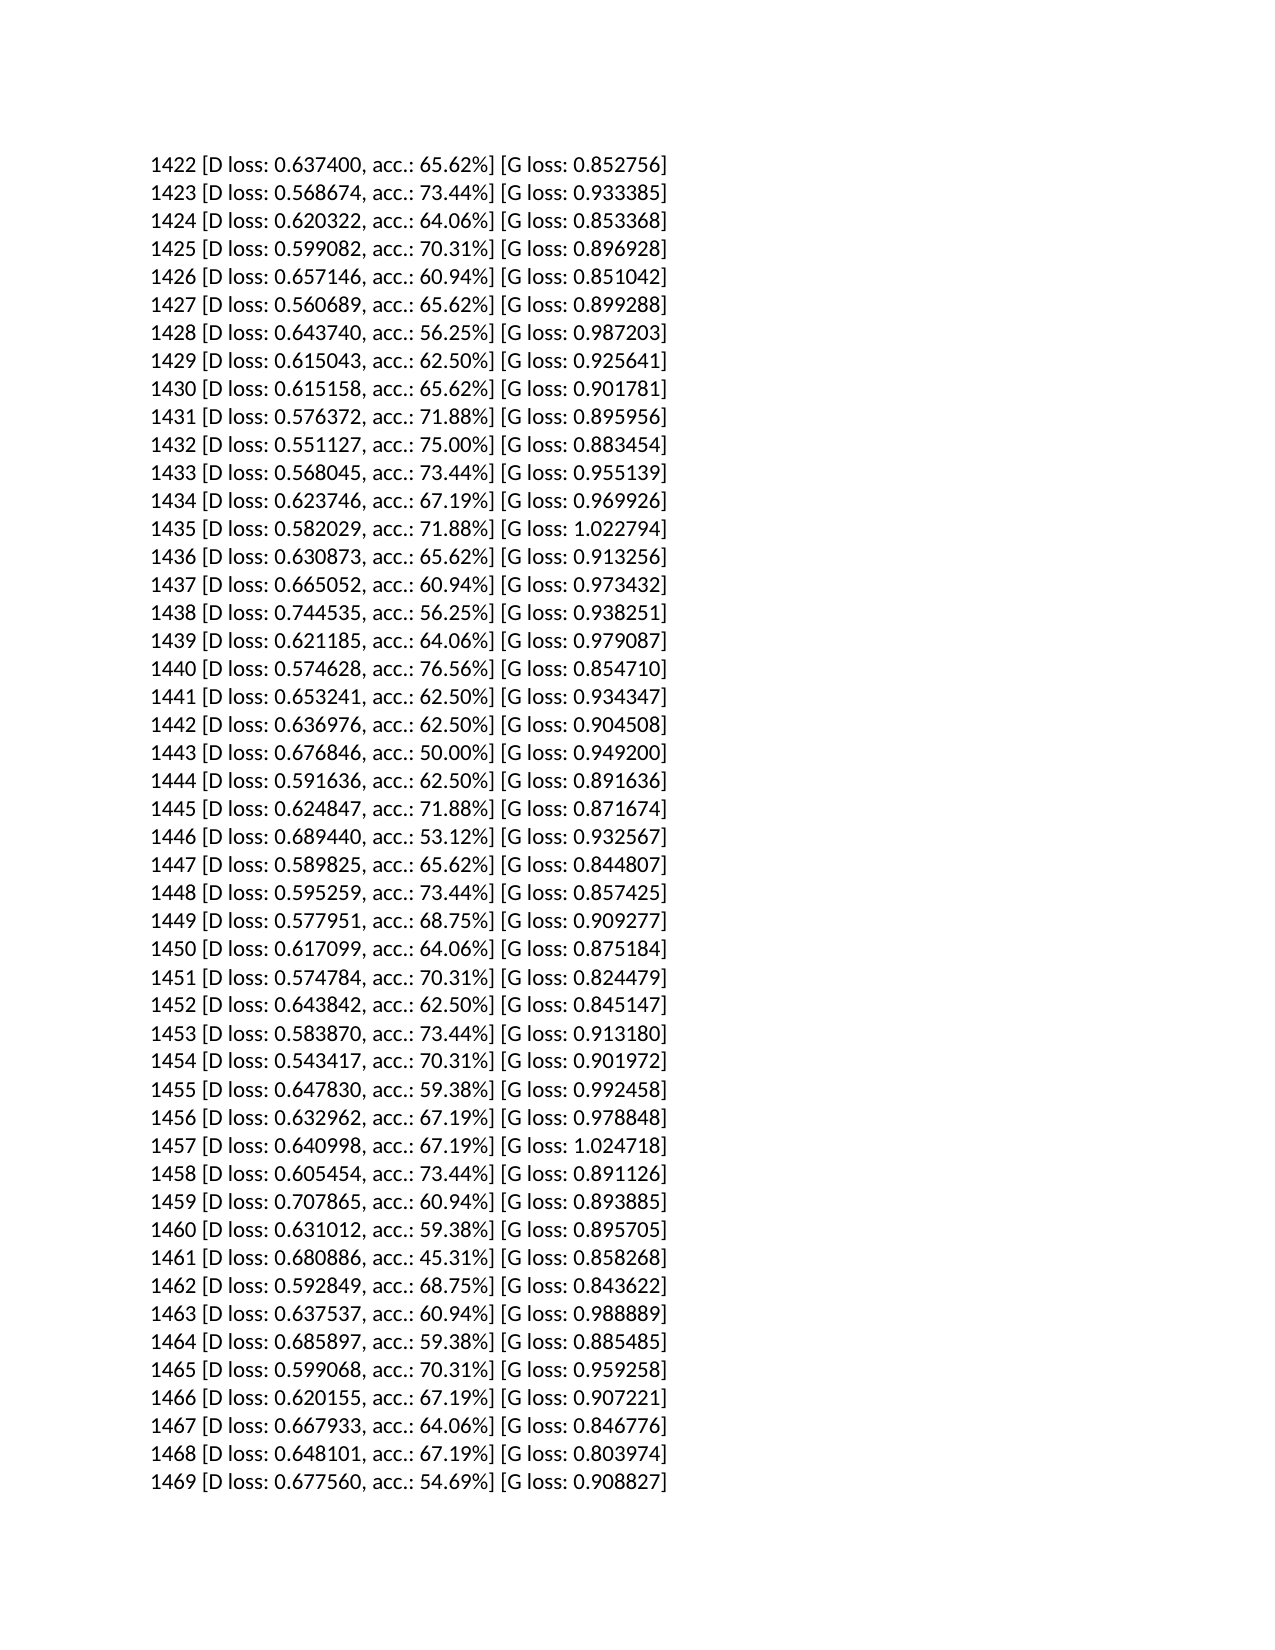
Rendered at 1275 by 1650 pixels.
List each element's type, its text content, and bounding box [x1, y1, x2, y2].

text 1452 [D loss: 0.643842, acc.: 62.50%] [G loss: 0.845147] [150, 991, 1125, 1019]
text 1425 [D loss: 0.599082, acc.: 70.31%] [G loss: 0.896928] [150, 234, 1125, 262]
text 1426 [D loss: 0.657146, acc.: 60.94%] [G loss: 0.851042] [150, 262, 1125, 290]
text 1432 [D loss: 0.551127, acc.: 75.00%] [G loss: 0.883454] [150, 430, 1125, 458]
text 1460 [D loss: 0.631012, acc.: 59.38%] [G loss: 0.895705] [150, 1215, 1125, 1243]
text 1438 [D loss: 0.744535, acc.: 56.25%] [G loss: 0.938251] [150, 598, 1125, 626]
text 1428 [D loss: 0.643740, acc.: 56.25%] [G loss: 0.987203] [150, 318, 1125, 346]
text 1468 [D loss: 0.648101, acc.: 67.19%] [G loss: 0.803974] [150, 1439, 1125, 1467]
text 1467 [D loss: 0.667933, acc.: 64.06%] [G loss: 0.846776] [150, 1411, 1125, 1439]
text 1427 [D loss: 0.560689, acc.: 65.62%] [G loss: 0.899288] [150, 290, 1125, 318]
text 1458 [D loss: 0.605454, acc.: 73.44%] [G loss: 0.891126] [150, 1159, 1125, 1187]
text 1435 [D loss: 0.582029, acc.: 71.88%] [G loss: 1.022794] [150, 514, 1125, 542]
text 1436 [D loss: 0.630873, acc.: 65.62%] [G loss: 0.913256] [150, 542, 1125, 570]
text 1433 [D loss: 0.568045, acc.: 73.44%] [G loss: 0.955139] [150, 458, 1125, 486]
text 1462 [D loss: 0.592849, acc.: 68.75%] [G loss: 0.843622] [150, 1271, 1125, 1299]
text 1439 [D loss: 0.621185, acc.: 64.06%] [G loss: 0.979087] [150, 626, 1125, 654]
text 1456 [D loss: 0.632962, acc.: 67.19%] [G loss: 0.978848] [150, 1103, 1125, 1131]
text 1440 [D loss: 0.574628, acc.: 76.56%] [G loss: 0.854710] [150, 654, 1125, 682]
text 1431 [D loss: 0.576372, acc.: 71.88%] [G loss: 0.895956] [150, 402, 1125, 430]
text 1451 [D loss: 0.574784, acc.: 70.31%] [G loss: 0.824479] [150, 963, 1125, 991]
text 1465 [D loss: 0.599068, acc.: 70.31%] [G loss: 0.959258] [150, 1355, 1125, 1383]
text 1457 [D loss: 0.640998, acc.: 67.19%] [G loss: 1.024718] [150, 1131, 1125, 1159]
text 1448 [D loss: 0.595259, acc.: 73.44%] [G loss: 0.857425] [150, 878, 1125, 907]
text 1434 [D loss: 0.623746, acc.: 67.19%] [G loss: 0.969926] [150, 486, 1125, 514]
text 1423 [D loss: 0.568674, acc.: 73.44%] [G loss: 0.933385] [150, 178, 1125, 206]
text 1454 [D loss: 0.543417, acc.: 70.31%] [G loss: 0.901972] [150, 1047, 1125, 1075]
text 1429 [D loss: 0.615043, acc.: 62.50%] [G loss: 0.925641] [150, 346, 1125, 374]
text 1459 [D loss: 0.707865, acc.: 60.94%] [G loss: 0.893885] [150, 1187, 1125, 1215]
text 1445 [D loss: 0.624847, acc.: 71.88%] [G loss: 0.871674] [150, 794, 1125, 822]
text 1469 [D loss: 0.677560, acc.: 54.69%] [G loss: 0.908827] [150, 1467, 1125, 1495]
text 1466 [D loss: 0.620155, acc.: 67.19%] [G loss: 0.907221] [150, 1383, 1125, 1411]
text 1422 [D loss: 0.637400, acc.: 65.62%] [G loss: 0.852756] [150, 150, 1125, 178]
text 1446 [D loss: 0.689440, acc.: 53.12%] [G loss: 0.932567] [150, 822, 1125, 851]
text 1444 [D loss: 0.591636, acc.: 62.50%] [G loss: 0.891636] [150, 766, 1125, 794]
text 1461 [D loss: 0.680886, acc.: 45.31%] [G loss: 0.858268] [150, 1243, 1125, 1271]
text 1437 [D loss: 0.665052, acc.: 60.94%] [G loss: 0.973432] [150, 570, 1125, 598]
text 1424 [D loss: 0.620322, acc.: 64.06%] [G loss: 0.853368] [150, 206, 1125, 234]
text 1464 [D loss: 0.685897, acc.: 59.38%] [G loss: 0.885485] [150, 1327, 1125, 1355]
text 1453 [D loss: 0.583870, acc.: 73.44%] [G loss: 0.913180] [150, 1019, 1125, 1047]
text 1447 [D loss: 0.589825, acc.: 65.62%] [G loss: 0.844807] [150, 851, 1125, 878]
text 1449 [D loss: 0.577951, acc.: 68.75%] [G loss: 0.909277] [150, 907, 1125, 934]
text 1441 [D loss: 0.653241, acc.: 62.50%] [G loss: 0.934347] [150, 682, 1125, 710]
text 1443 [D loss: 0.676846, acc.: 50.00%] [G loss: 0.949200] [150, 738, 1125, 766]
text 1430 [D loss: 0.615158, acc.: 65.62%] [G loss: 0.901781] [150, 374, 1125, 402]
text 1450 [D loss: 0.617099, acc.: 64.06%] [G loss: 0.875184] [150, 934, 1125, 963]
text 1455 [D loss: 0.647830, acc.: 59.38%] [G loss: 0.992458] [150, 1075, 1125, 1103]
text 1442 [D loss: 0.636976, acc.: 62.50%] [G loss: 0.904508] [150, 710, 1125, 738]
text 1463 [D loss: 0.637537, acc.: 60.94%] [G loss: 0.988889] [150, 1299, 1125, 1327]
